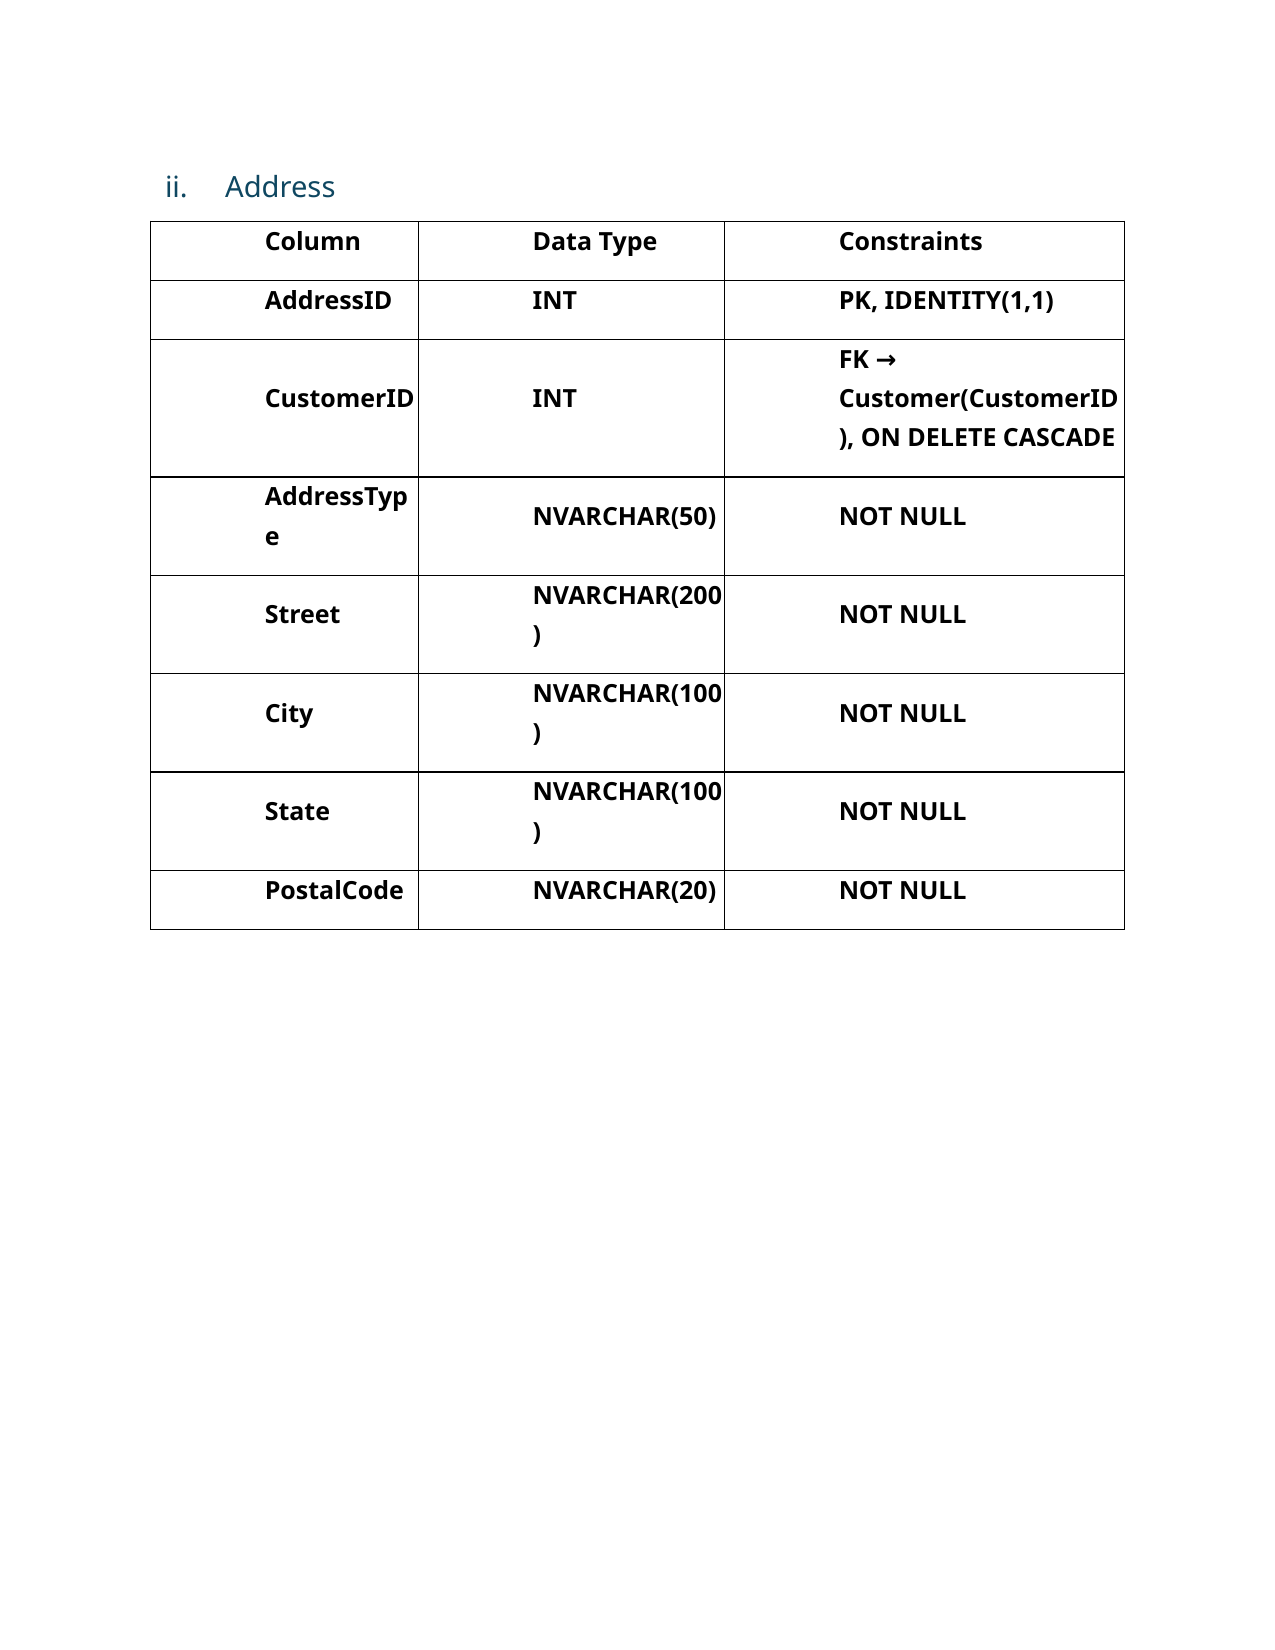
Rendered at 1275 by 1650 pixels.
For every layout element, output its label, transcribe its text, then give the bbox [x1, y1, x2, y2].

table_cell NOT NULL [725, 674, 1124, 771]
table_cell Street [151, 576, 418, 673]
table_cell PostalCode [151, 871, 418, 929]
table_cell NVARCHAR(50) [419, 478, 724, 575]
table_cell NVARCHAR(20) [419, 871, 724, 929]
table_header Column [151, 222, 418, 280]
table_header Data Type [419, 222, 724, 280]
table_cell NOT NULL [725, 478, 1124, 575]
table_cell INT [419, 281, 724, 339]
table_cell NOT NULL [725, 576, 1124, 673]
table_cell NVARCHAR(200) [419, 576, 724, 673]
table_cell INT [419, 340, 724, 476]
table_cell NVARCHAR(100) [419, 773, 724, 870]
table_cell NOT NULL [725, 773, 1124, 870]
table_cell AddressType [151, 478, 418, 575]
subtitle Address [187, 167, 1125, 206]
table_cell CustomerID [151, 340, 418, 476]
table_cell NOT NULL [725, 871, 1124, 929]
table_cell AddressID [151, 281, 418, 339]
table_cell FK → Customer(CustomerID), ON DELETE CASCADE [725, 340, 1124, 476]
table_cell NVARCHAR(100) [419, 674, 724, 771]
table_cell City [151, 674, 418, 771]
table_header Constraints [725, 222, 1124, 280]
table_cell PK, IDENTITY(1,1) [725, 281, 1124, 339]
table_cell State [151, 773, 418, 870]
